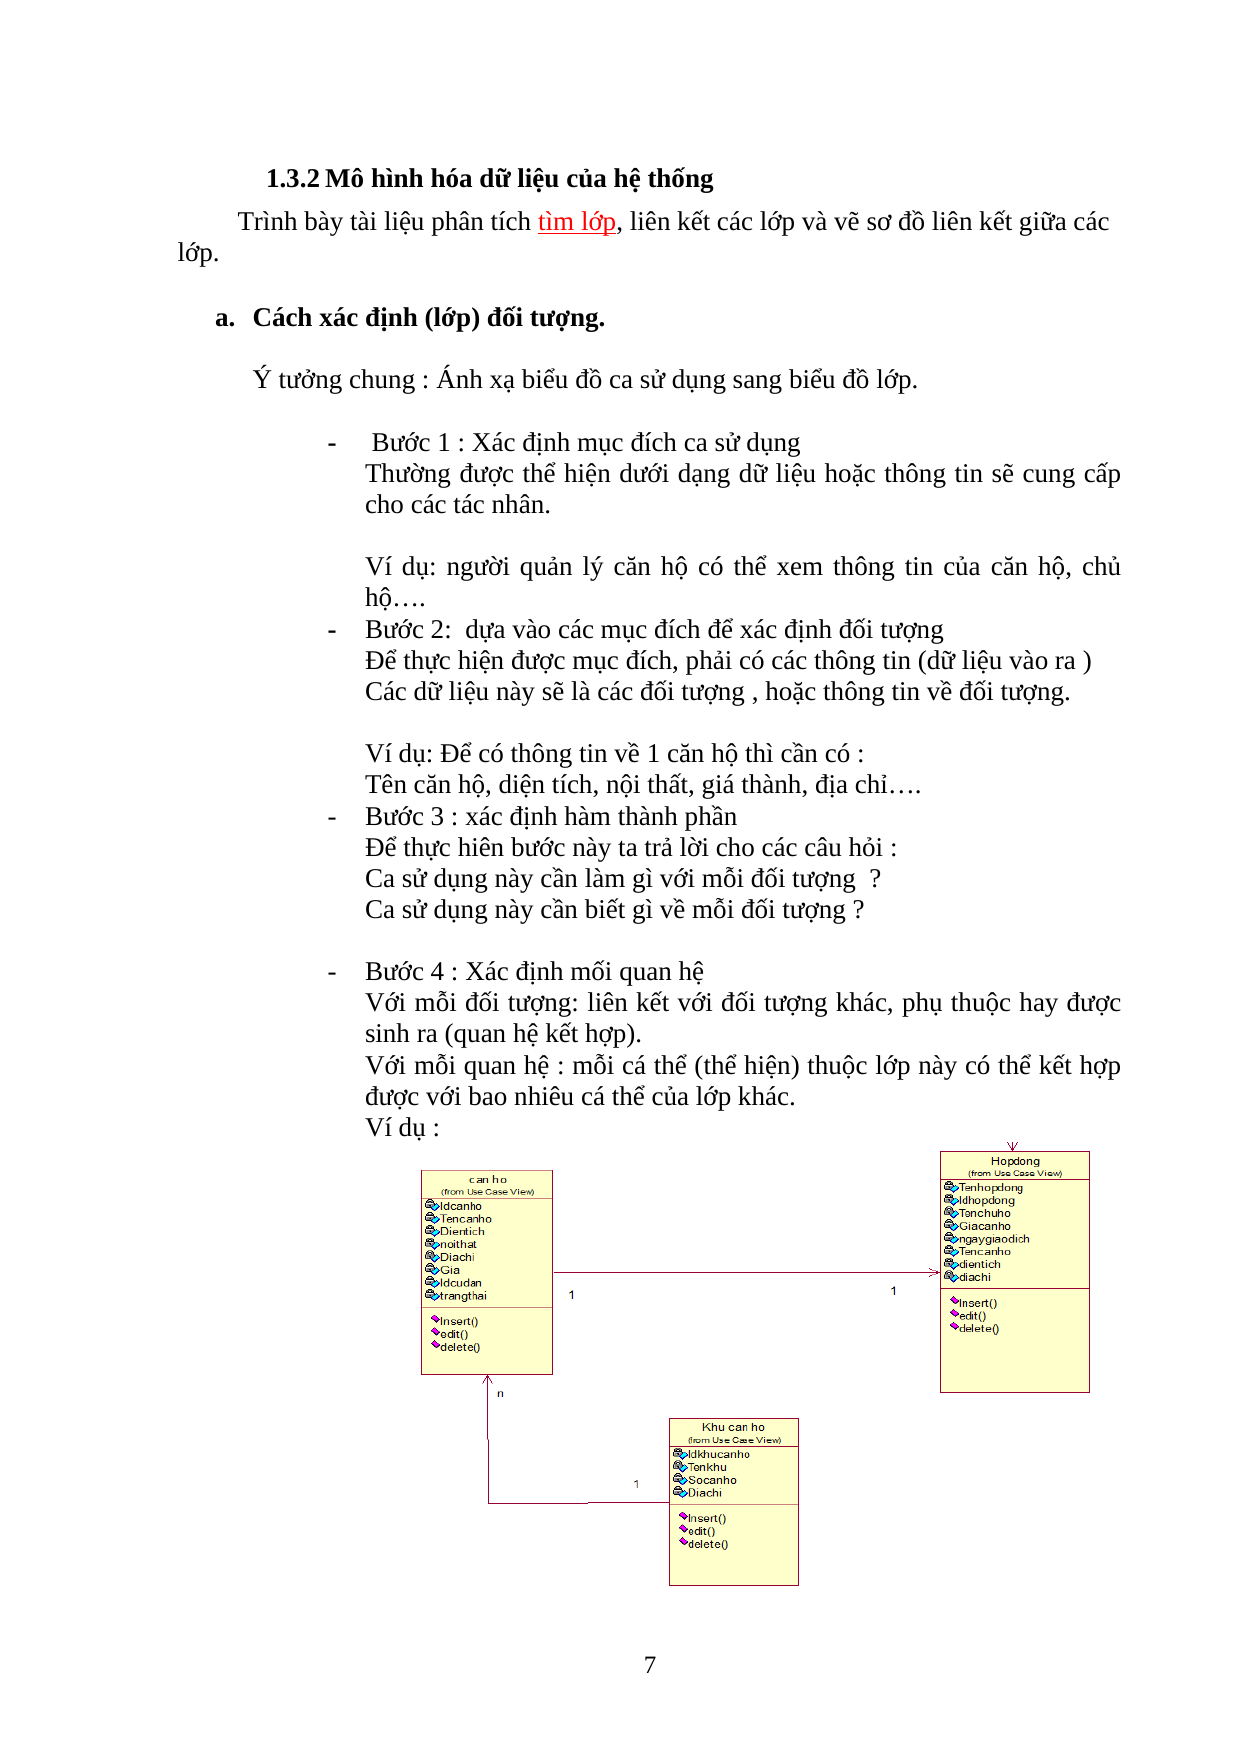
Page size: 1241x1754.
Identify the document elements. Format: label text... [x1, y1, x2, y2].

list Các dữ liệu này sẽ là các đối tượng , hoặc thông tin về đối tượng. [365, 675, 1122, 706]
list Tên căn hộ, diện tích, nội thất, giá thành, địa chỉ…. [365, 768, 1122, 799]
picture [364, 1142, 1129, 1597]
text Trình bày tài liệu phân tích tìm lớp, liên kết các lớp và vẽ sơ đồ liên kết giữa các lớp. [177, 205, 1122, 268]
list Ca sử dụng này cần làm gì với mỗi đối tượng ? [365, 862, 1122, 893]
list Để thực hiên bước này ta trả lời cho các câu hỏi : [365, 831, 1122, 862]
list Ví dụ: Để có thông tin về 1 căn hộ thì cần có : [365, 737, 1122, 768]
list Ý tưởng chung : Ánh xạ biểu đồ ca sử dụng sang biểu đồ lớp. [252, 363, 1122, 395]
list Để thực hiện được mục đích, phải có các thông tin (dữ liệu vào ra ) [365, 644, 1122, 675]
list Bước 2: dựa vào các mục đích để xác định đối tượng [327, 613, 1122, 644]
list Bước 1 : Xác định mục đích ca sử dụng [327, 426, 1122, 457]
list Bước 4 : Xác định mối quan hệ [327, 955, 1122, 986]
list Ca sử dụng này cần biết gì về mỗi đối tượng ? [365, 893, 1122, 924]
list Với mỗi đối tượng: liên kết với đối tượng khác, phụ thuộc hay được sinh ra (quan hệ kết hợp). [365, 986, 1122, 1049]
list Thường được thể hiện dưới dạng dữ liệu hoặc thông tin sẽ cung cấp cho các tác nhân. [365, 457, 1122, 519]
list Ví dụ : [365, 1111, 1122, 1142]
list Ví dụ: người quản lý căn hộ có thể xem thông tin của căn hộ, chủ hộ…. [365, 550, 1122, 613]
list Cách xác định (lớp) đối tượng. [215, 301, 1122, 332]
subtitle Mô hình hóa dữ liệu của hệ thống [266, 162, 1122, 193]
list Với mỗi quan hệ : mỗi cá thể (thể hiện) thuộc lớp này có thể kết hợp được với bao nhiêu cá thể của lớp khác. [365, 1049, 1122, 1111]
list Bước 3 : xác định hàm thành phần [327, 799, 1122, 831]
